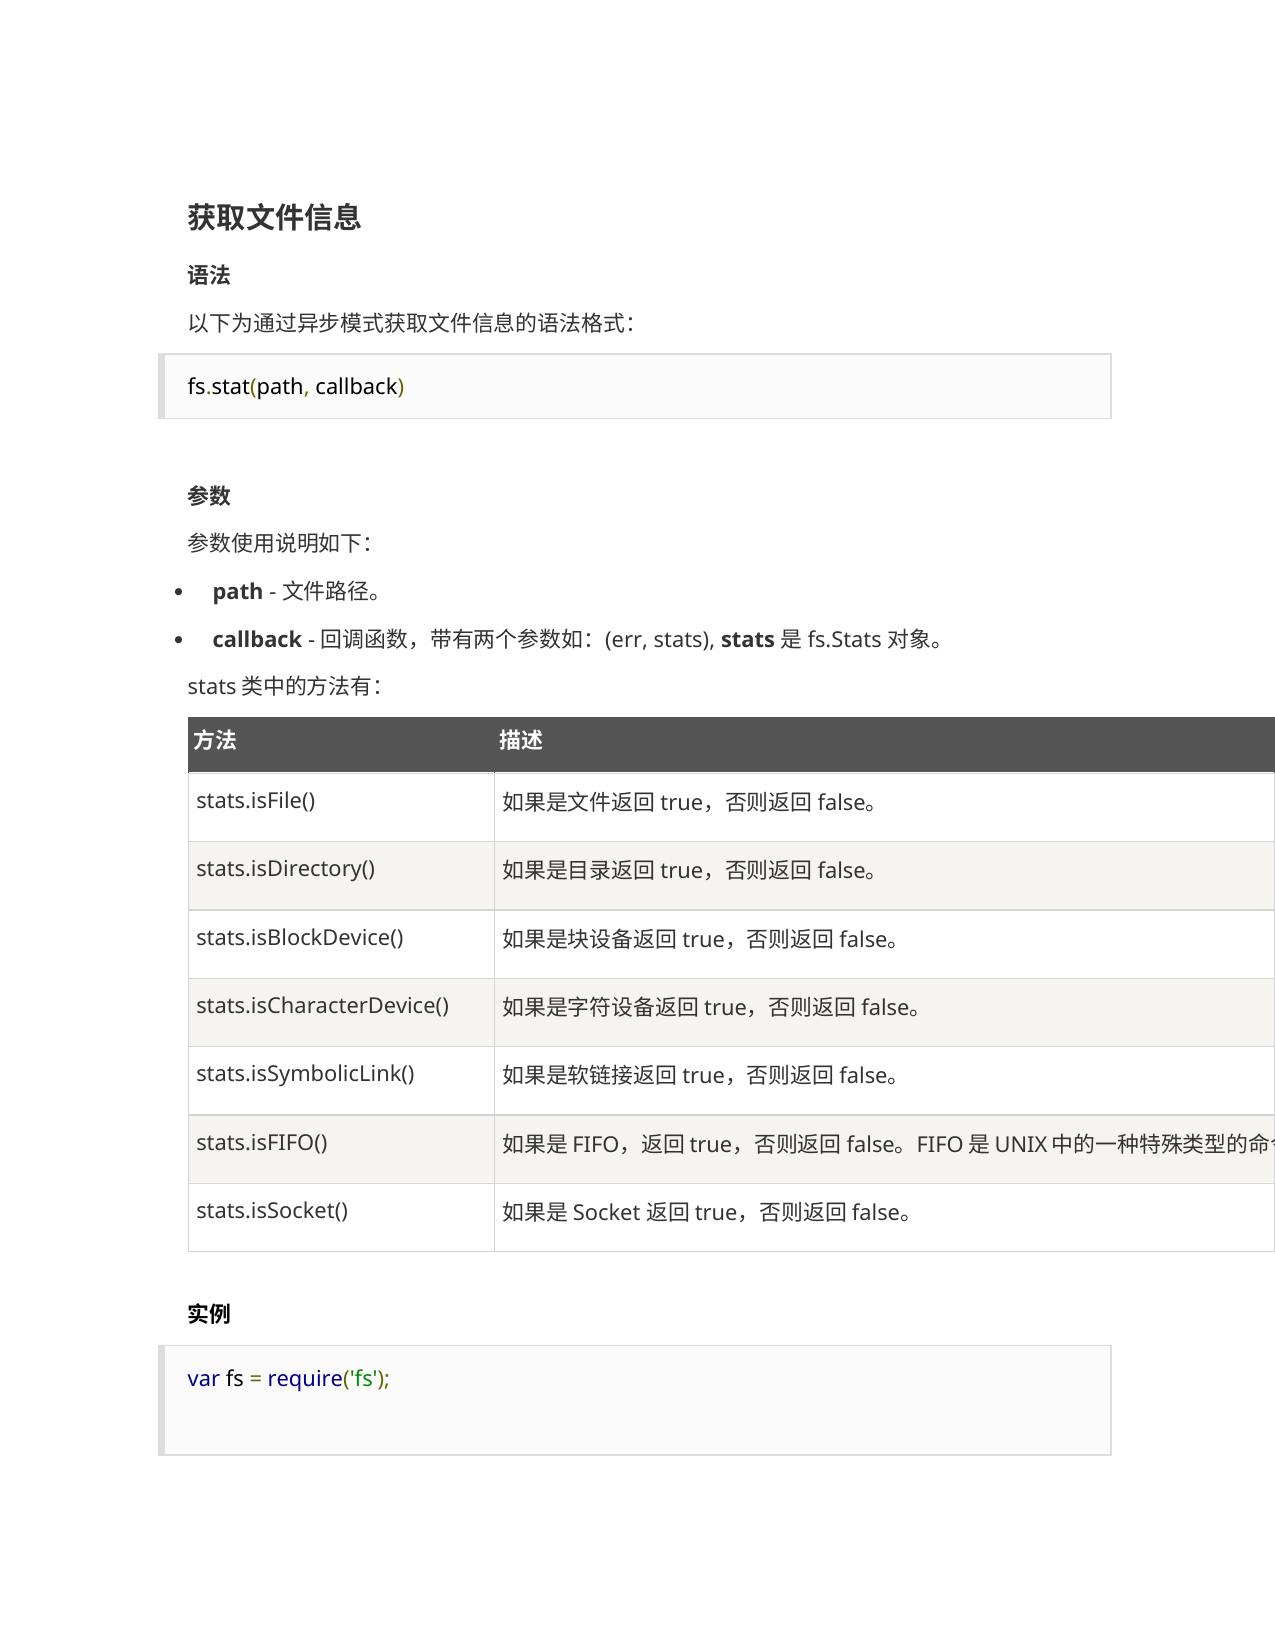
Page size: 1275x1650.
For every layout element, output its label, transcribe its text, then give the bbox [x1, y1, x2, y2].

table_cell stats.isSocket() [189, 1184, 494, 1251]
table_cell stats.isFIFO() [189, 1116, 494, 1182]
text stats类中的方法有： [187, 669, 1087, 701]
table_cell stats.isCharacterDevice() [189, 979, 494, 1046]
table_cell stats.isDirectory() [189, 842, 494, 909]
table_header 方法 [189, 718, 494, 772]
text 实例 [187, 1297, 1087, 1329]
table_cell 如果是字符设备返回 true，否则返回 false。 [495, 979, 1274, 1046]
text fs.stat(path, callback) [165, 355, 1110, 418]
table_cell stats.isSymbolicLink() [189, 1047, 494, 1114]
table_cell stats.isFile() [189, 774, 494, 841]
table_cell 如果是块设备返回 true，否则返回 false。 [495, 911, 1274, 977]
list callback - 回调函数，带有两个参数如：(err, stats), stats 是 fs.Stats 对象。 [175, 622, 1087, 653]
table_cell 如果是目录返回 true，否则返回 false。 [495, 842, 1274, 909]
text 参数使用说明如下： [187, 526, 1087, 558]
table_header 描述 [495, 718, 1274, 772]
list path - 文件路径。 [175, 574, 1087, 606]
table_cell 如果是文件返回 true，否则返回 false。 [495, 774, 1274, 841]
text 获取文件信息 [187, 195, 1087, 237]
table_cell 如果是 Socket 返回 true，否则返回 false。 [495, 1184, 1274, 1251]
table_cell 如果是软链接返回 true，否则返回 false。 [495, 1047, 1274, 1114]
text 参数 [187, 479, 1087, 511]
table_cell 如果是FIFO，返回true，否则返回 false。FIFO是UNIX中的一种特殊类型的命令管道。 [495, 1116, 1274, 1182]
table_cell stats.isBlockDevice() [189, 911, 494, 977]
text 以下为通过异步模式获取文件信息的语法格式： [187, 306, 1087, 337]
text 语法 [187, 258, 1087, 290]
text var fs = require('fs'); [165, 1346, 1110, 1389]
